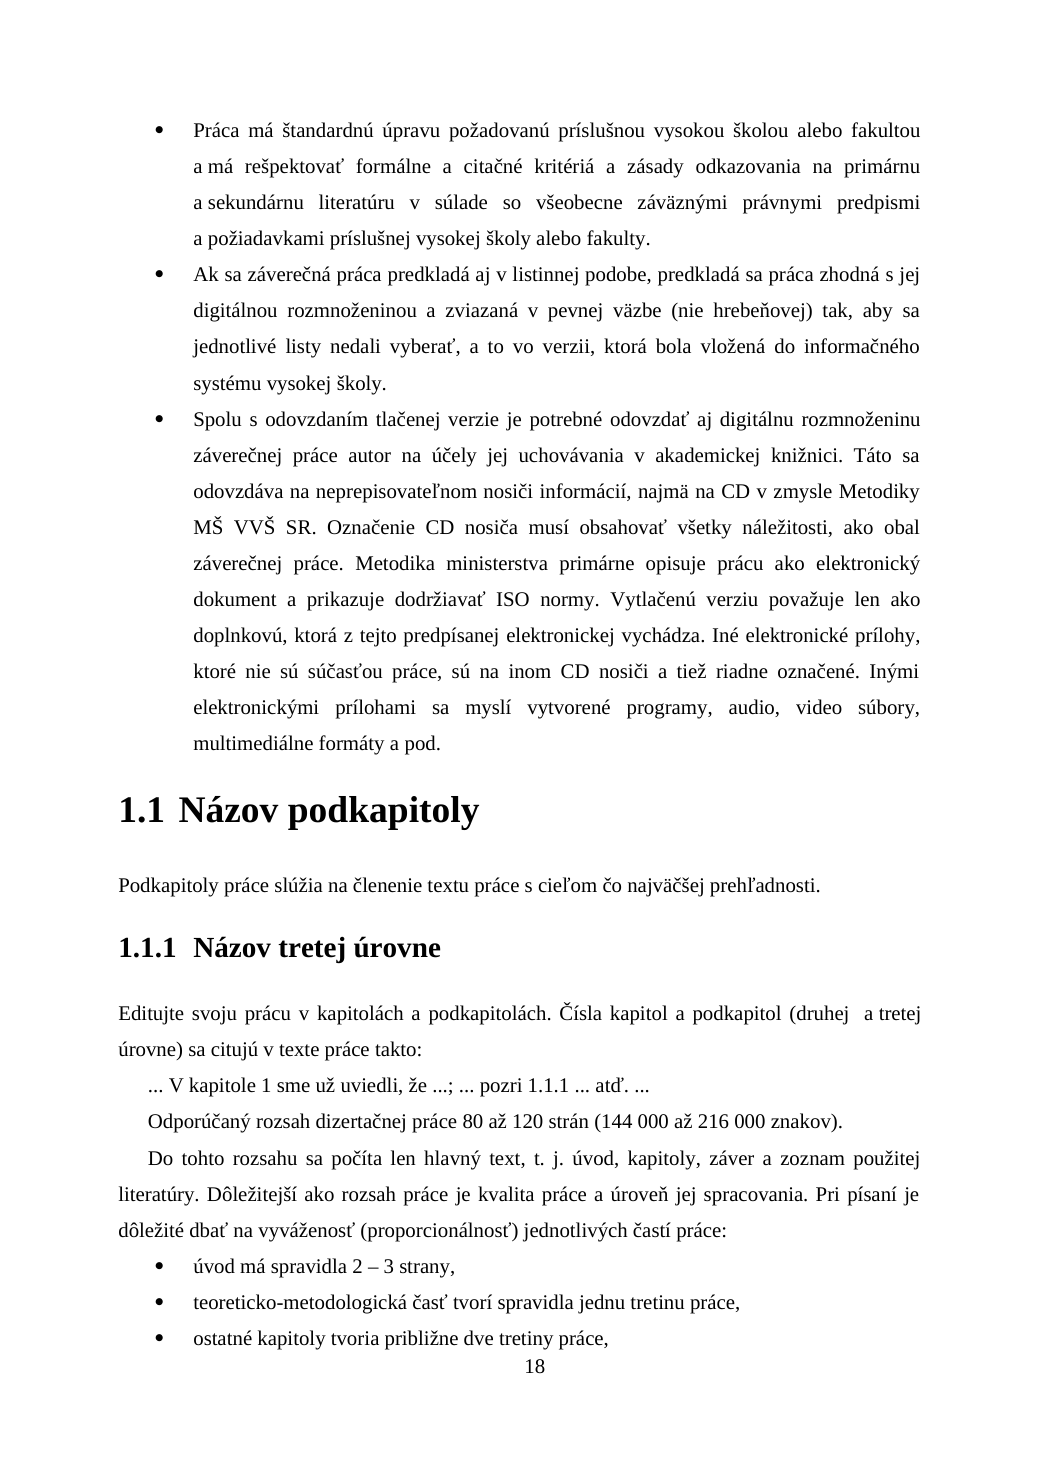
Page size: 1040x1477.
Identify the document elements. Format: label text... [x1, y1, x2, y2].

list Ak sa záverečná práca predkladá aj v listinnej podobe, predkladá sa práca zhodná s jej digitálnou rozmnoženinou a zviazaná v pevnej väzbe (nie hrebeňovej) tak, aby sa jednotlivé listy nedali vyberať, a to vo verzii, ktorá bola vložená do informačného systému vysokej školy. [156, 262, 921, 394]
list Spolu s odovzdaním tlačenej verzie je potrebné odovzdať aj digitálnu rozmnoženinu záverečnej práce autor na účely jej uchovávania v akademickej knižnici. Táto sa odovzdáva na neprepisovateľnom nosiči informácií, najmä na CD v zmysle Metodiky MŠ VVŠ SR. Označenie CD nosiča musí obsahovať všetky náležitosti, ako obal záverečnej práce. Metodika ministerstva primárne opisuje prácu ako elektronický dokument a prikazuje dodržiavať ISO normy. Vytlačenú verziu považuje len ako doplnkovú, ktorá z tejto predpísanej elektronickej vychádza. Iné elektronické prílohy, ktoré nie sú súčasťou práce, sú na inom CD nosiči a tiež riadne označené. Inými elektronickými prílohami sa myslí vytvorené programy, audio, video súbory, multimediálne formáty a pod. [156, 406, 921, 755]
text Odporúčaný rozsah dizertačnej práce 80 až 120 strán (144 000 až 216 000 znakov). [118, 1109, 921, 1133]
subtitle Názov tretej úrovne [118, 930, 921, 964]
list úvod má spravidla 2 – 3 strany, [156, 1253, 921, 1278]
text Editujte svoju prácu v kapitolách a podkapitolách. Čísla kapitol a podkapitol (druhej a tretej úrovne) sa citujú v texte práce takto: [118, 1001, 921, 1061]
list ostatné kapitoly tvoria približne dve tretiny práce, [156, 1326, 921, 1350]
text Podkapitoly práce slúžia na členenie textu práce s cieľom čo najväčšej prehľadnosti. [118, 873, 921, 897]
list Práca má štandardnú úpravu požadovanú príslušnou vysokou školou alebo fakultou a má rešpektovať formálne a citačné kritériá a zásady odkazovania na primárnu a sekundárnu literatúru v súlade so všeobecne záväznými právnymi predpismi a požiadavkami príslušnej vysokej školy alebo fakulty. [156, 118, 921, 250]
list teoreticko-metodologická časť tvorí spravidla jednu tretinu práce, [156, 1289, 921, 1314]
subtitle Názov podkapitoly [118, 788, 921, 831]
text Do tohto rozsahu sa počíta len hlavný text, t. j. úvod, kapitoly, záver a zoznam použitej literatúry. Dôležitejší ako rozsah práce je kvalita práce a úroveň jej spracovania. Pri písaní je dôležité dbať na vyváženosť (proporcionálnosť) jednotlivých častí práce: [118, 1145, 921, 1242]
text ... V kapitole 1 sme už uviedli, že ...; ... pozri 1.1.1 ... atď. ... [118, 1073, 921, 1097]
